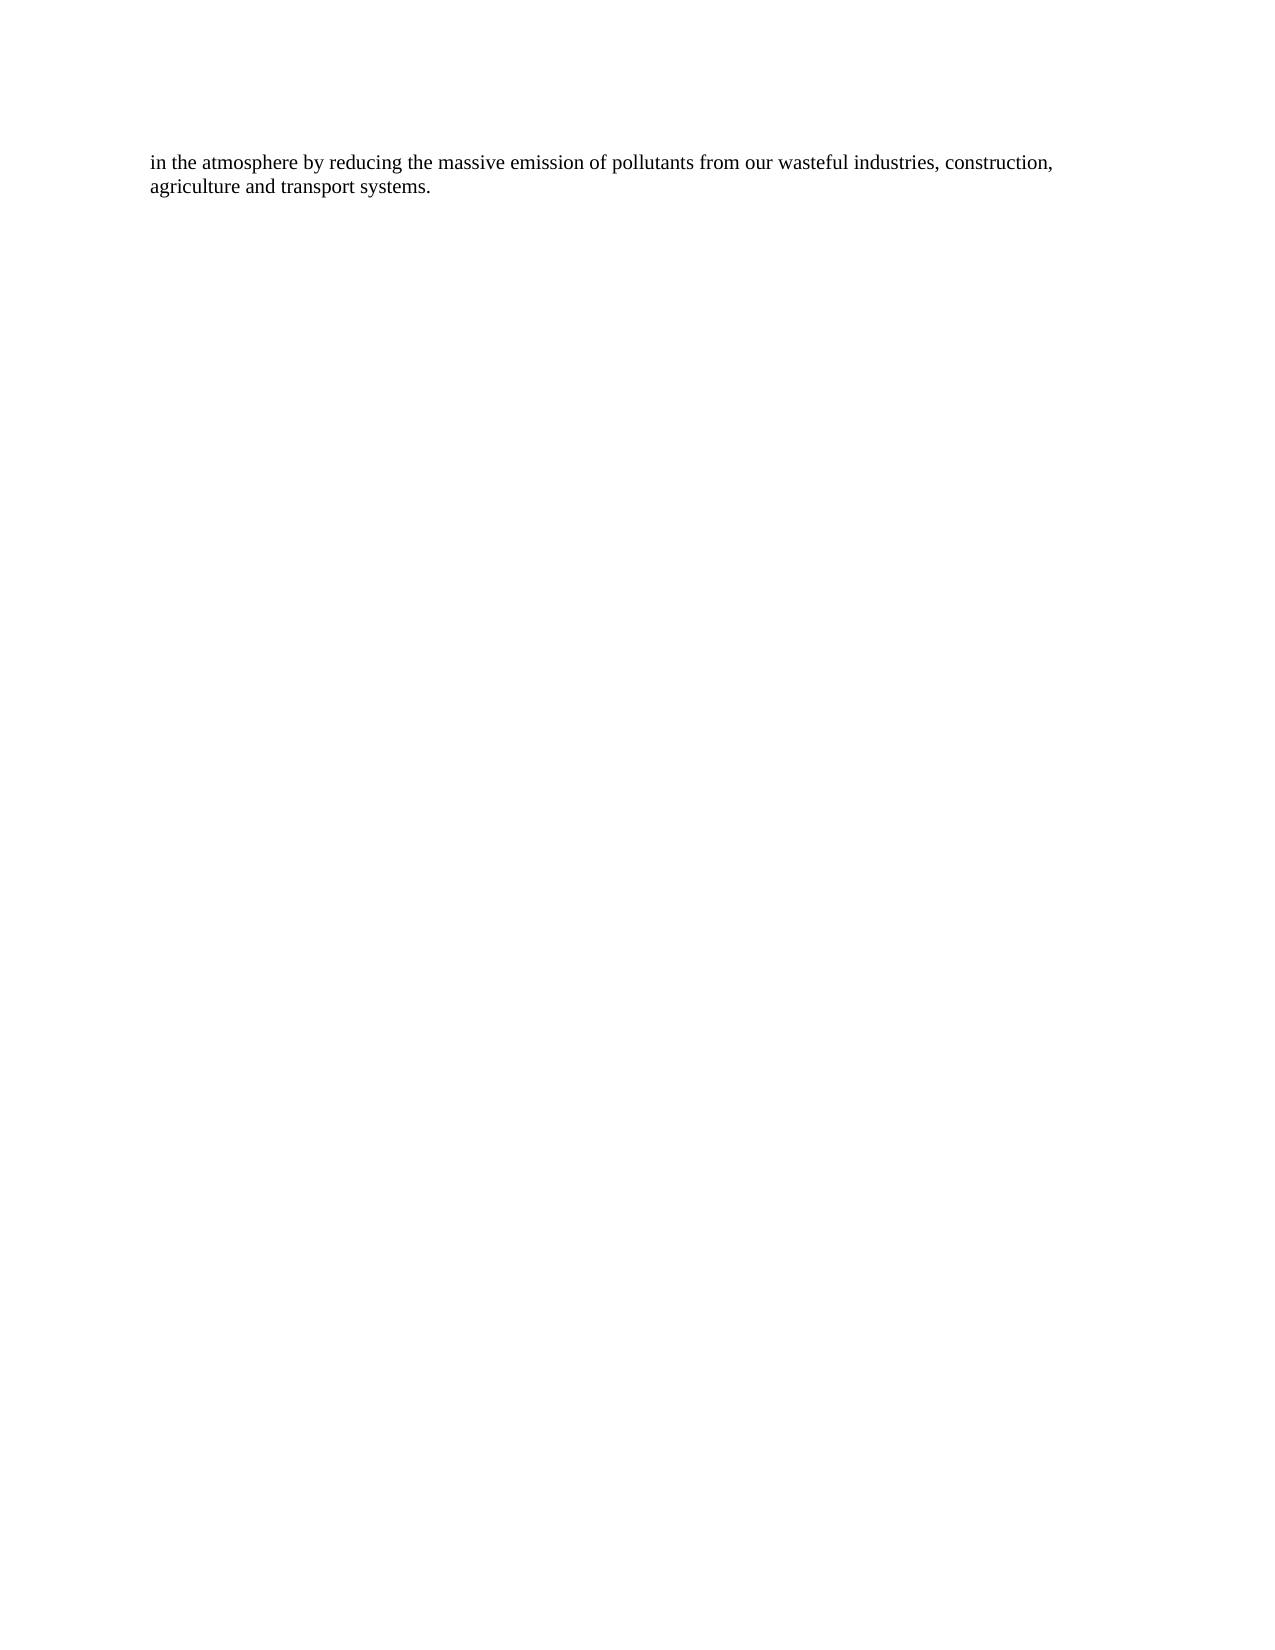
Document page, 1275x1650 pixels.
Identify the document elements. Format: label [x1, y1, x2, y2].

text [150, 150, 1125, 198]
